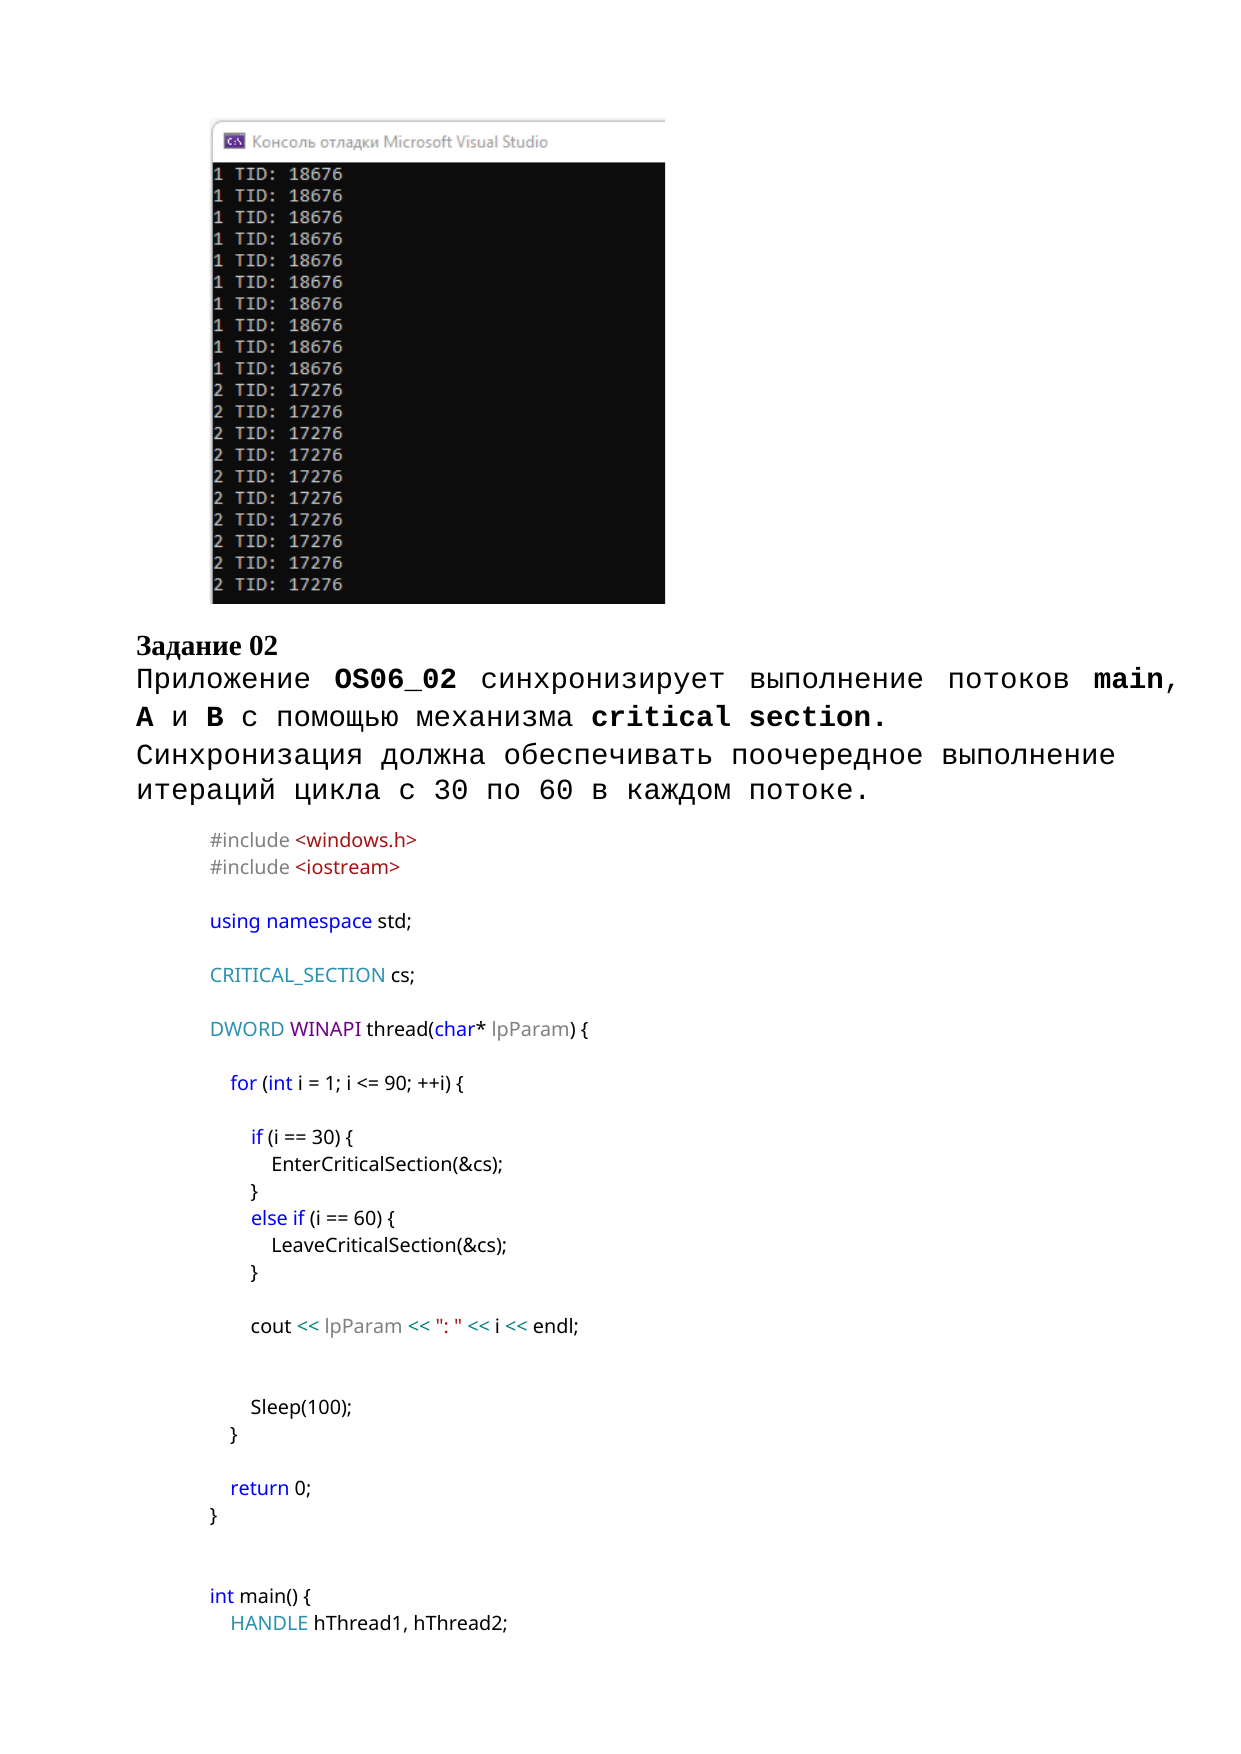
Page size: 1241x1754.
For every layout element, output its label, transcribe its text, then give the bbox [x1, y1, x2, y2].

text return 0; [209, 1474, 1181, 1501]
text Sleep(100); [209, 1393, 1181, 1420]
text HANDLE hThread1, hThread2; [209, 1609, 1181, 1636]
text CRITICAL_SECTION cs; [209, 961, 1181, 988]
text cout << lpParam << ": " << i << endl; [209, 1312, 1181, 1339]
text DWORD WINAPI thread(char* lpParam) { [209, 1015, 1181, 1042]
text #include <iostream> [209, 853, 1181, 880]
list Приложение OS06_02 синхронизирует выполнение потоков main, A и B с помощью механизма critical section. [136, 664, 1181, 735]
text } [209, 1177, 1181, 1204]
text using namespace std; [209, 907, 1181, 934]
text if (i == 30) { [209, 1123, 1181, 1150]
text } [209, 1420, 1181, 1447]
picture [209, 118, 666, 604]
text } [209, 1258, 1181, 1285]
text } [209, 1501, 1181, 1528]
text else if (i == 60) { [209, 1204, 1181, 1231]
list Задание 02 [136, 628, 1181, 662]
text #include <windows.h> [209, 826, 1181, 853]
text EnterCriticalSection(&cs); [209, 1150, 1181, 1177]
text LeaveCriticalSection(&cs); [209, 1231, 1181, 1258]
list Синхронизация должна обеспечивать поочередное выполнение итераций цикла с 30 по 60 в каждом потоке. [136, 740, 1181, 808]
text int main() { [209, 1582, 1181, 1609]
text for (int i = 1; i <= 90; ++i) { [209, 1069, 1181, 1096]
